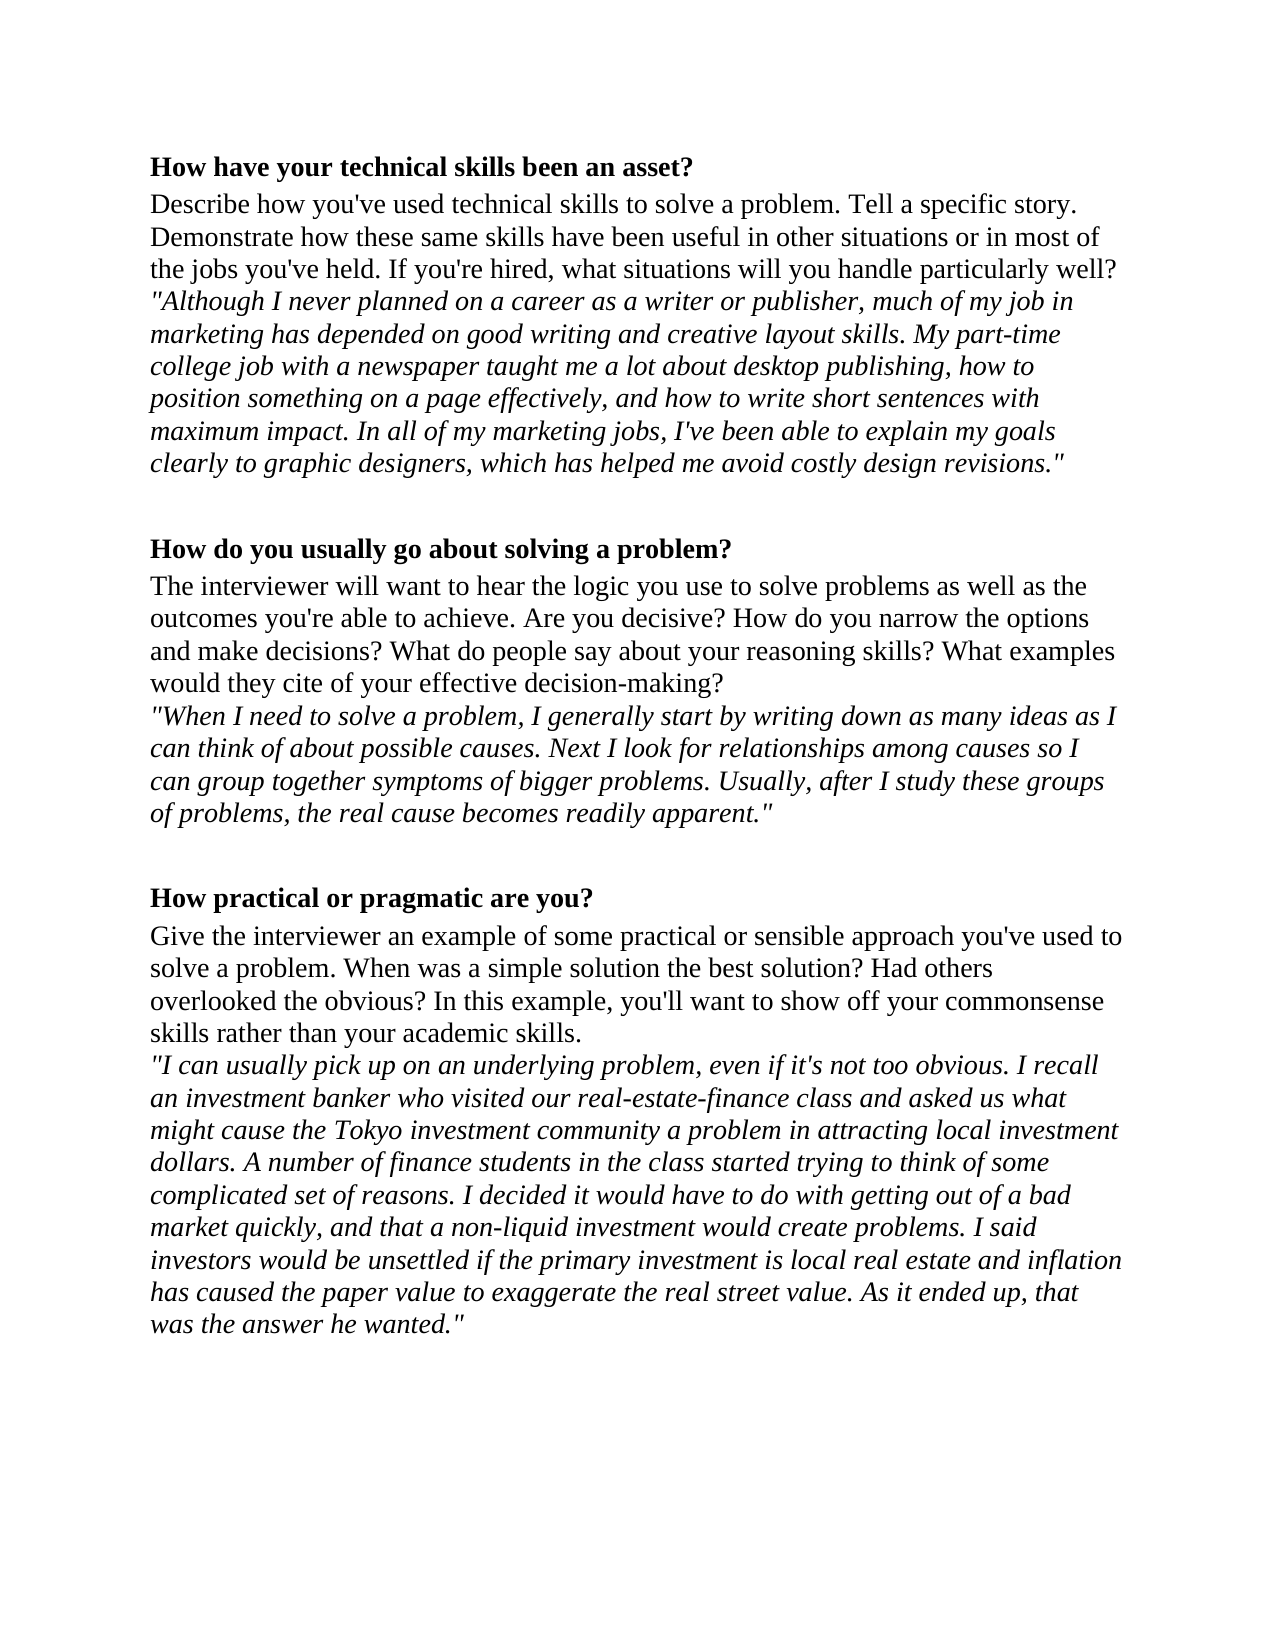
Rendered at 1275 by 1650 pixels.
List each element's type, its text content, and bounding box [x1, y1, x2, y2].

text "Although I never planned on a career as a writer or publisher, much of my job in marketing has depended on good writing and creative layout skills. My part-time college job with a newspaper taught me a lot about desktop publishing, how to position something on a page effectively, and how to write short sentences with maximum impact. In all of my marketing jobs, I've been able to explain my goals clearly to graphic designers, which has helped me avoid costly design revisions." [150, 284, 1125, 479]
text Describe how you've used technical skills to solve a problem. Tell a specific story. Demonstrate how these same skills have been useful in other situations or in most of the jobs you've held. If you're hired, what situations will you handle particularly well? [150, 187, 1125, 284]
text The interviewer will want to hear the logic you use to solve problems as well as the outcomes you're able to achieve. Are you decisive? How do you narrow the options and make decisions? What do people say about your reasoning skills? What examples would they cite of your effective decision-making? [150, 569, 1125, 699]
text Give the interviewer an example of some practical or sensible approach you've used to solve a problem. When was a simple solution the best solution? Had others overlooked the obvious? In this example, you'll want to show off your commonsense skills rather than your academic skills. [150, 919, 1125, 1048]
subtitle How have your technical skills been an asset? [150, 150, 1125, 182]
text "I can usually pick up on an underlying problem, even if it's not too obvious. I recall an investment banker who visited our real-estate-finance class and asked us what might cause the Tokyo investment community a problem in attracting local investment dollars. A number of finance students in the class started trying to think of some complicated set of reasons. I decided it would have to do with getting out of a bad market quickly, and that a non-liquid investment would create problems. I said investors would be unsettled if the primary investment is local real estate and inflation has caused the paper value to exaggerate the real street value. As it ended up, that was the answer he wanted." [150, 1048, 1125, 1340]
subtitle How practical or pragmatic are you? [150, 882, 1125, 914]
subtitle How do you usually go about solving a problem? [150, 532, 1125, 564]
text "When I need to solve a problem, I generally start by writing down as many ideas as I can think of about possible causes. Next I look for relationships among causes so I can group together symptoms of bigger problems. Usually, after I study these groups of problems, the real cause becomes readily apparent." [150, 699, 1125, 828]
